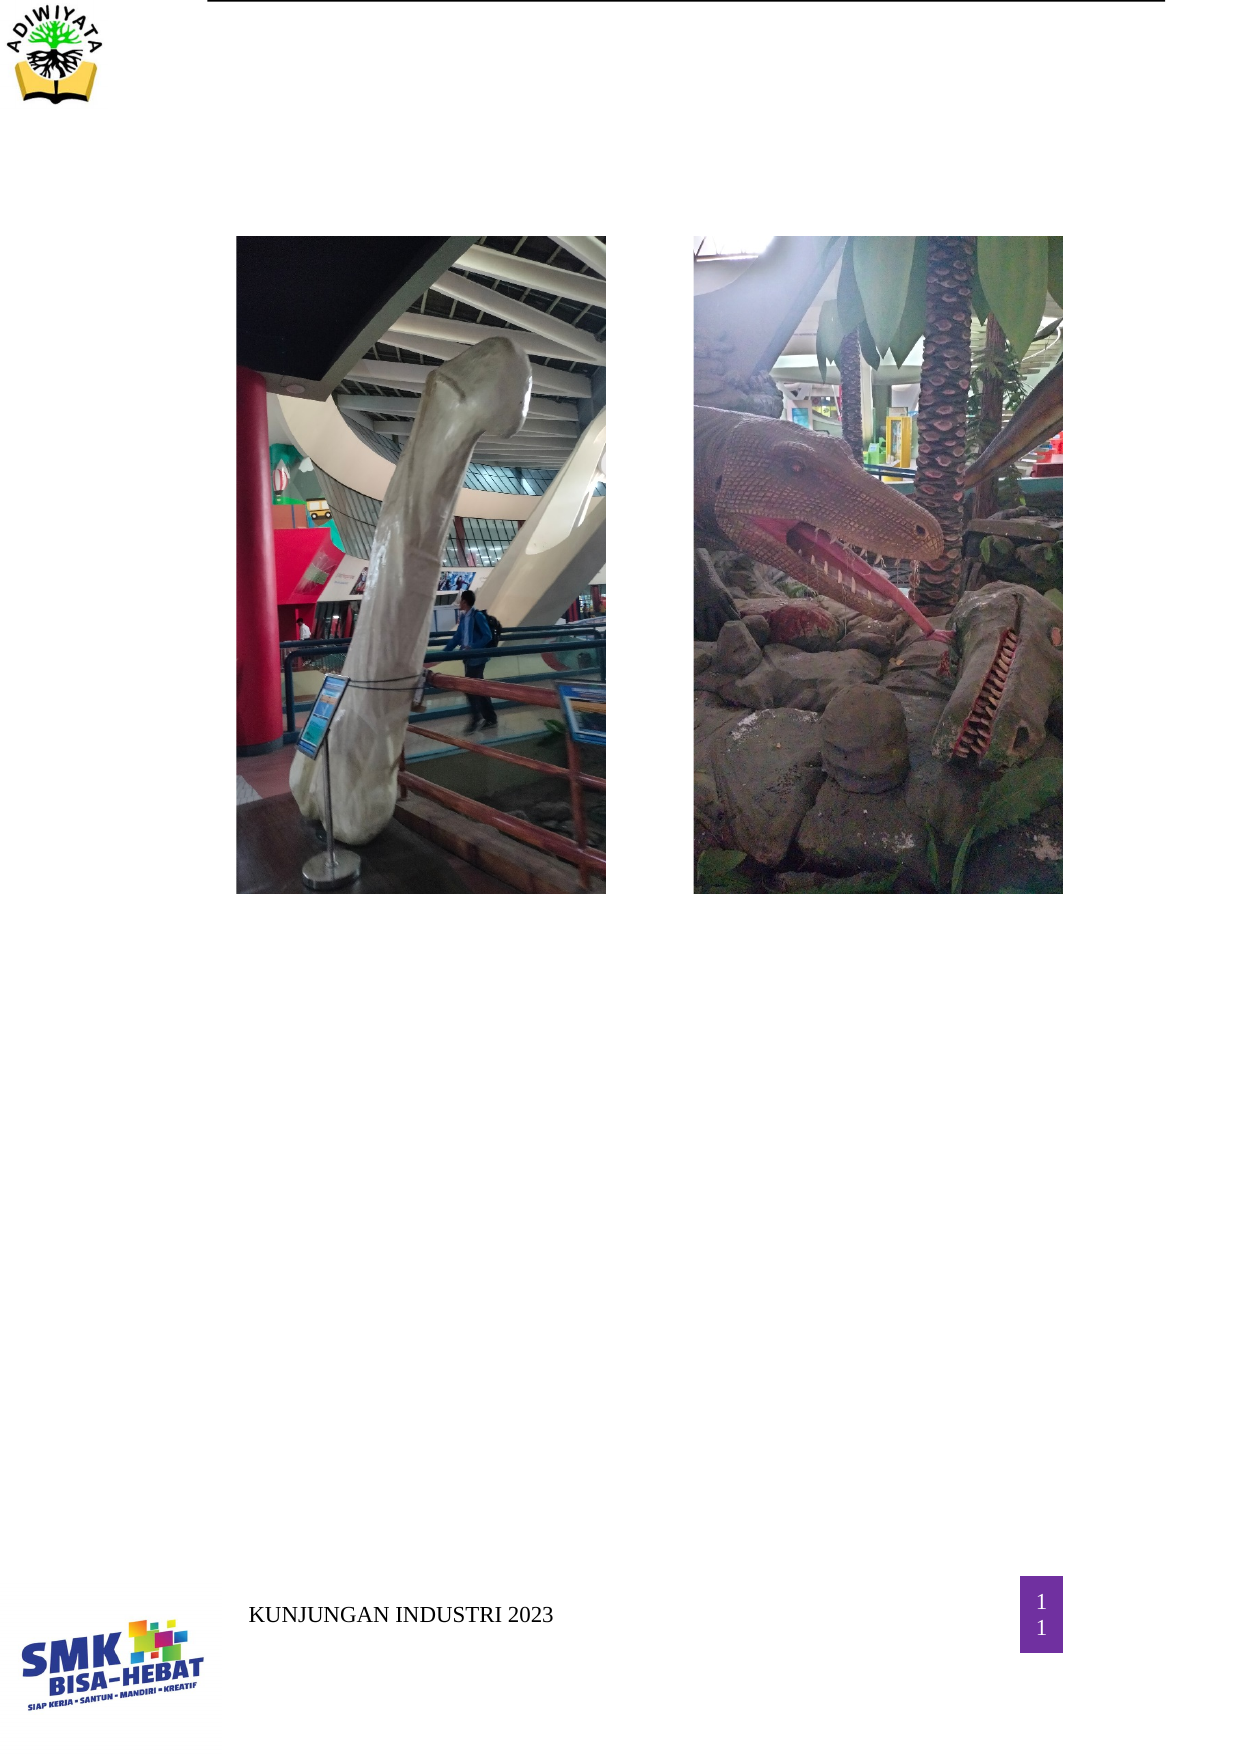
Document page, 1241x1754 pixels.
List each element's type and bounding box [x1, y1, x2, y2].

picture [0, 1580, 222, 1754]
picture [236, 236, 606, 894]
picture [0, 0, 109, 109]
picture [693, 236, 1063, 894]
